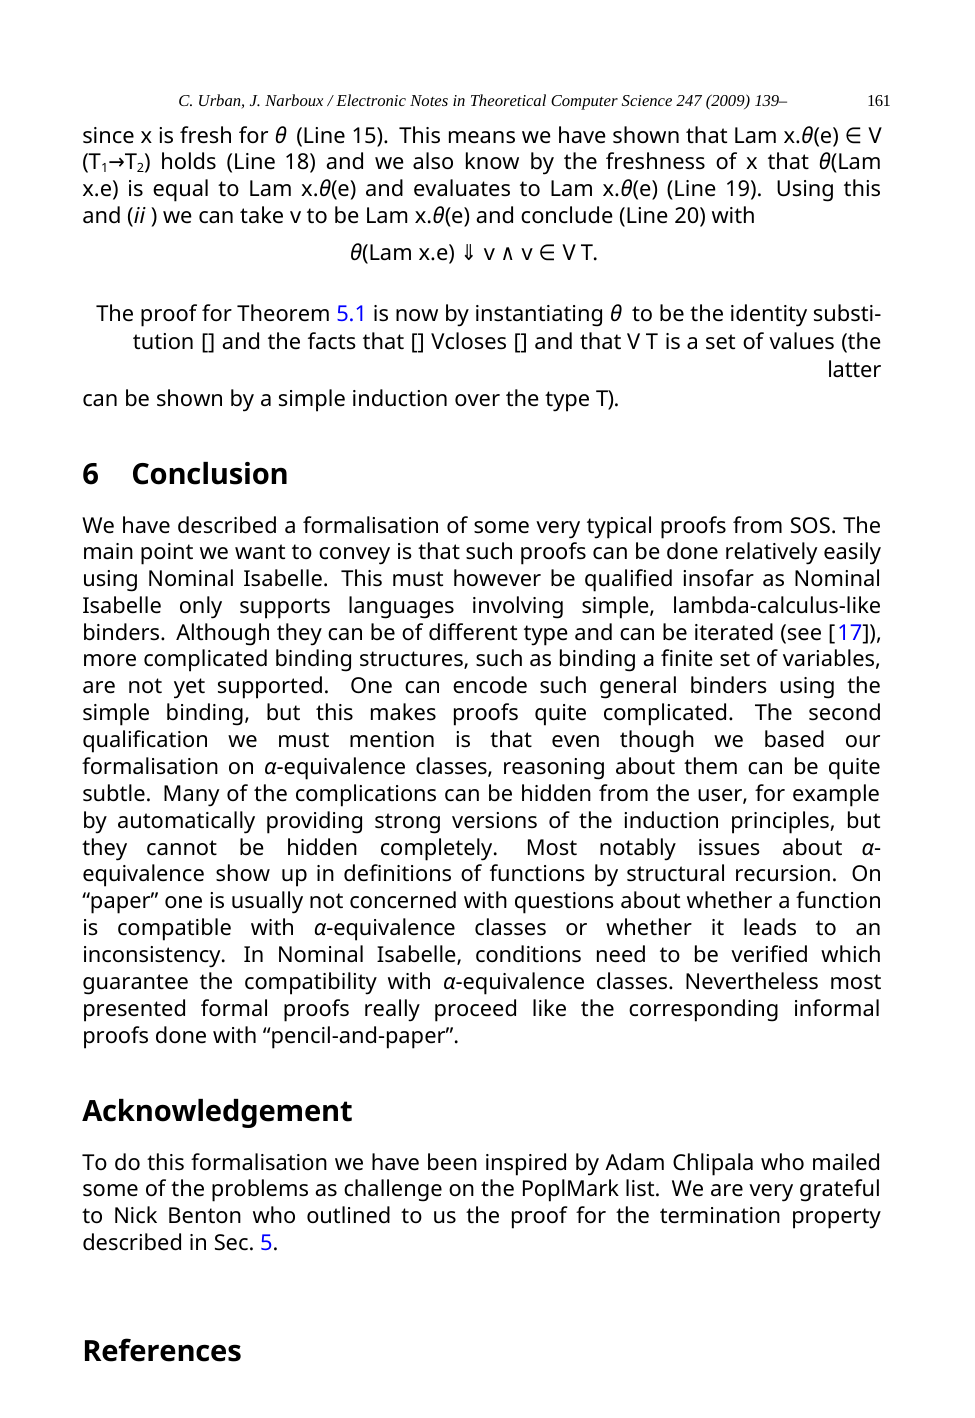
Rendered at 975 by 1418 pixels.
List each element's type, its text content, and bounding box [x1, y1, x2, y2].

text can be shown by a simple induction over the type T). [82, 384, 937, 413]
subtitle Conclusion [82, 453, 937, 493]
text We have described a formalisation of some very typical proofs from SOS. The main point we want to convey is that such proofs can be done relatively easily using Nominal Isabelle. This must however be qualified insofar as Nominal Isabelle only supports languages involving simple, lambda-calculus-like binders. Although they can be of different type and can be iterated (see [17]), more complicated binding structures, such as binding a finite set of variables, are not yet supported. One can encode such general binders using the simple binding, but this makes proofs quite complicated. The second qualification we must mention is that even though we based our formalisation on α-equivalence classes, reasoning about them can be quite subtle. Many of the complications can be hidden from the user, for example by automatically providing strong versions of the induction principles, but they cannot be hidden completely. Most notably issues about α-equivalence show up in definitions of functions by structural recursion. On “paper” one is usually not concerned with questions about whether a function is compatible with α-equivalence classes or whether it leads to an inconsistency. In Nominal Isabelle, conditions need to be verified which guarantee the compatibility with α-equivalence classes. Nevertheless most presented formal proofs really proceed like the corresponding informal proofs done with “pencil-and-paper”. [82, 512, 882, 1049]
text θ(Lam x.e) ⇓ v ∧ v ∈ V T. [350, 237, 937, 267]
text The proof for Theorem 5.1 is now by instantiating θ to be the identity substi- tution [] and the facts that [] Vcloses [] and that V T is a set of values (the latter [82, 271, 881, 384]
text To do this formalisation we have been inspired by Adam Chlipala who mailed some of the problems as challenge on the PoplMark list. We are very grateful to Nick Benton who outlined to us the proof for the termination property described in Sec. 5. [82, 1149, 881, 1257]
text since x is fresh for θ (Line 15). This means we have shown that Lam x.θ(e) ∈ V (T1→T2) holds (Line 18) and we also know by the freshness of x that θ(Lam x.e) is equal to Lam x.θ(e) and evaluates to Lam x.θ(e) (Line 19). Using this and (ii ) we can take v to be Lam x.θ(e) and conclude (Line 20) with [82, 122, 881, 230]
subtitle References [82, 1330, 937, 1370]
subtitle Acknowledgement [82, 1090, 937, 1130]
